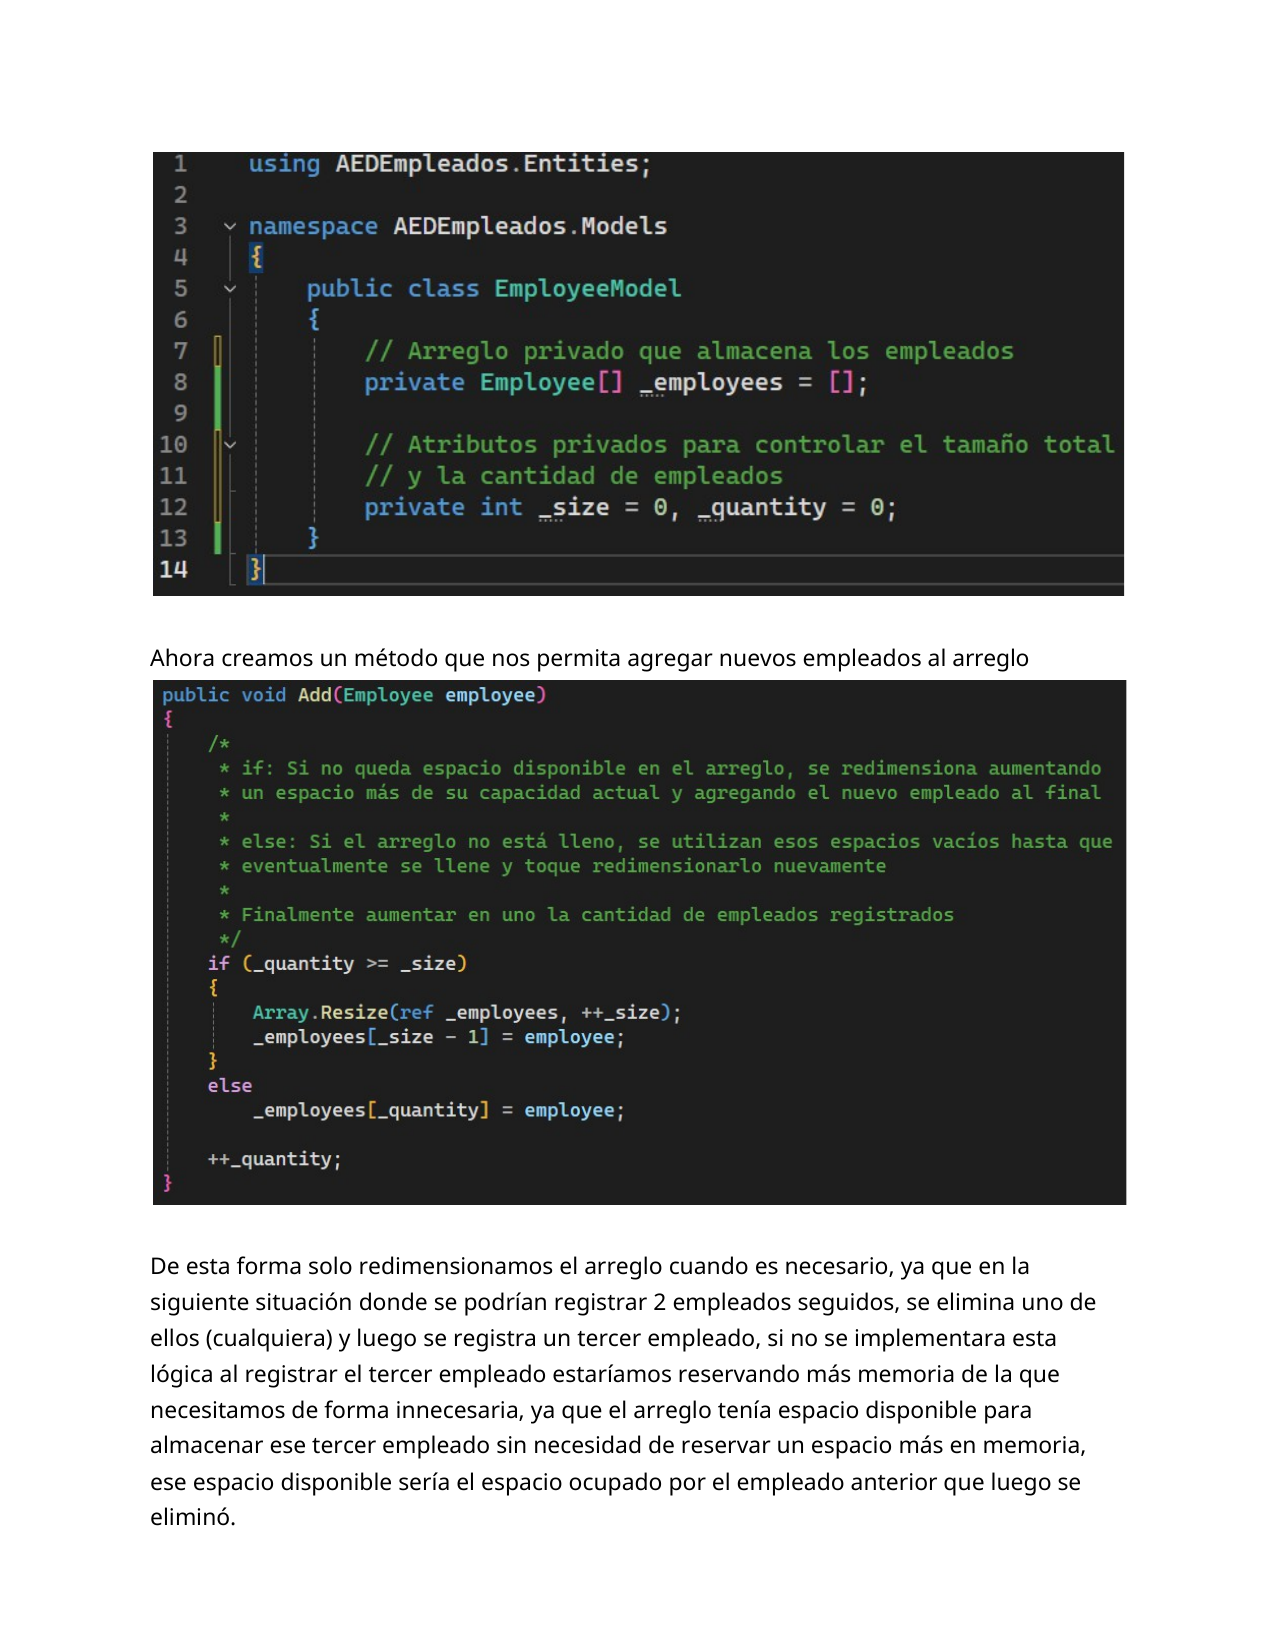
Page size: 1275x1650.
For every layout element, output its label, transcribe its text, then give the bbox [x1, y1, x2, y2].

text Ahora creamos un método que nos permita agregar nuevos empleados al arreglo [150, 642, 1139, 674]
picture [153, 680, 1127, 1205]
text De esta forma solo redimensionamos el arreglo cuando es necesario, ya que en la siguiente situación donde se podrían registrar 2 empleados seguidos, se elimina uno de ellos (cualquiera) y luego se registra un tercer empleado, si no se implementara esta lógica al registrar el tercer empleado estaríamos reservando más memoria de la que necesitamos de forma innecesaria, ya que el arreglo tenía espacio disponible para almacenar ese tercer empleado sin necesidad de reservar un espacio más en memoria, ese espacio disponible sería el espacio ocupado por el empleado anterior que luego se eliminó. [150, 1250, 1123, 1533]
picture [153, 152, 1125, 596]
